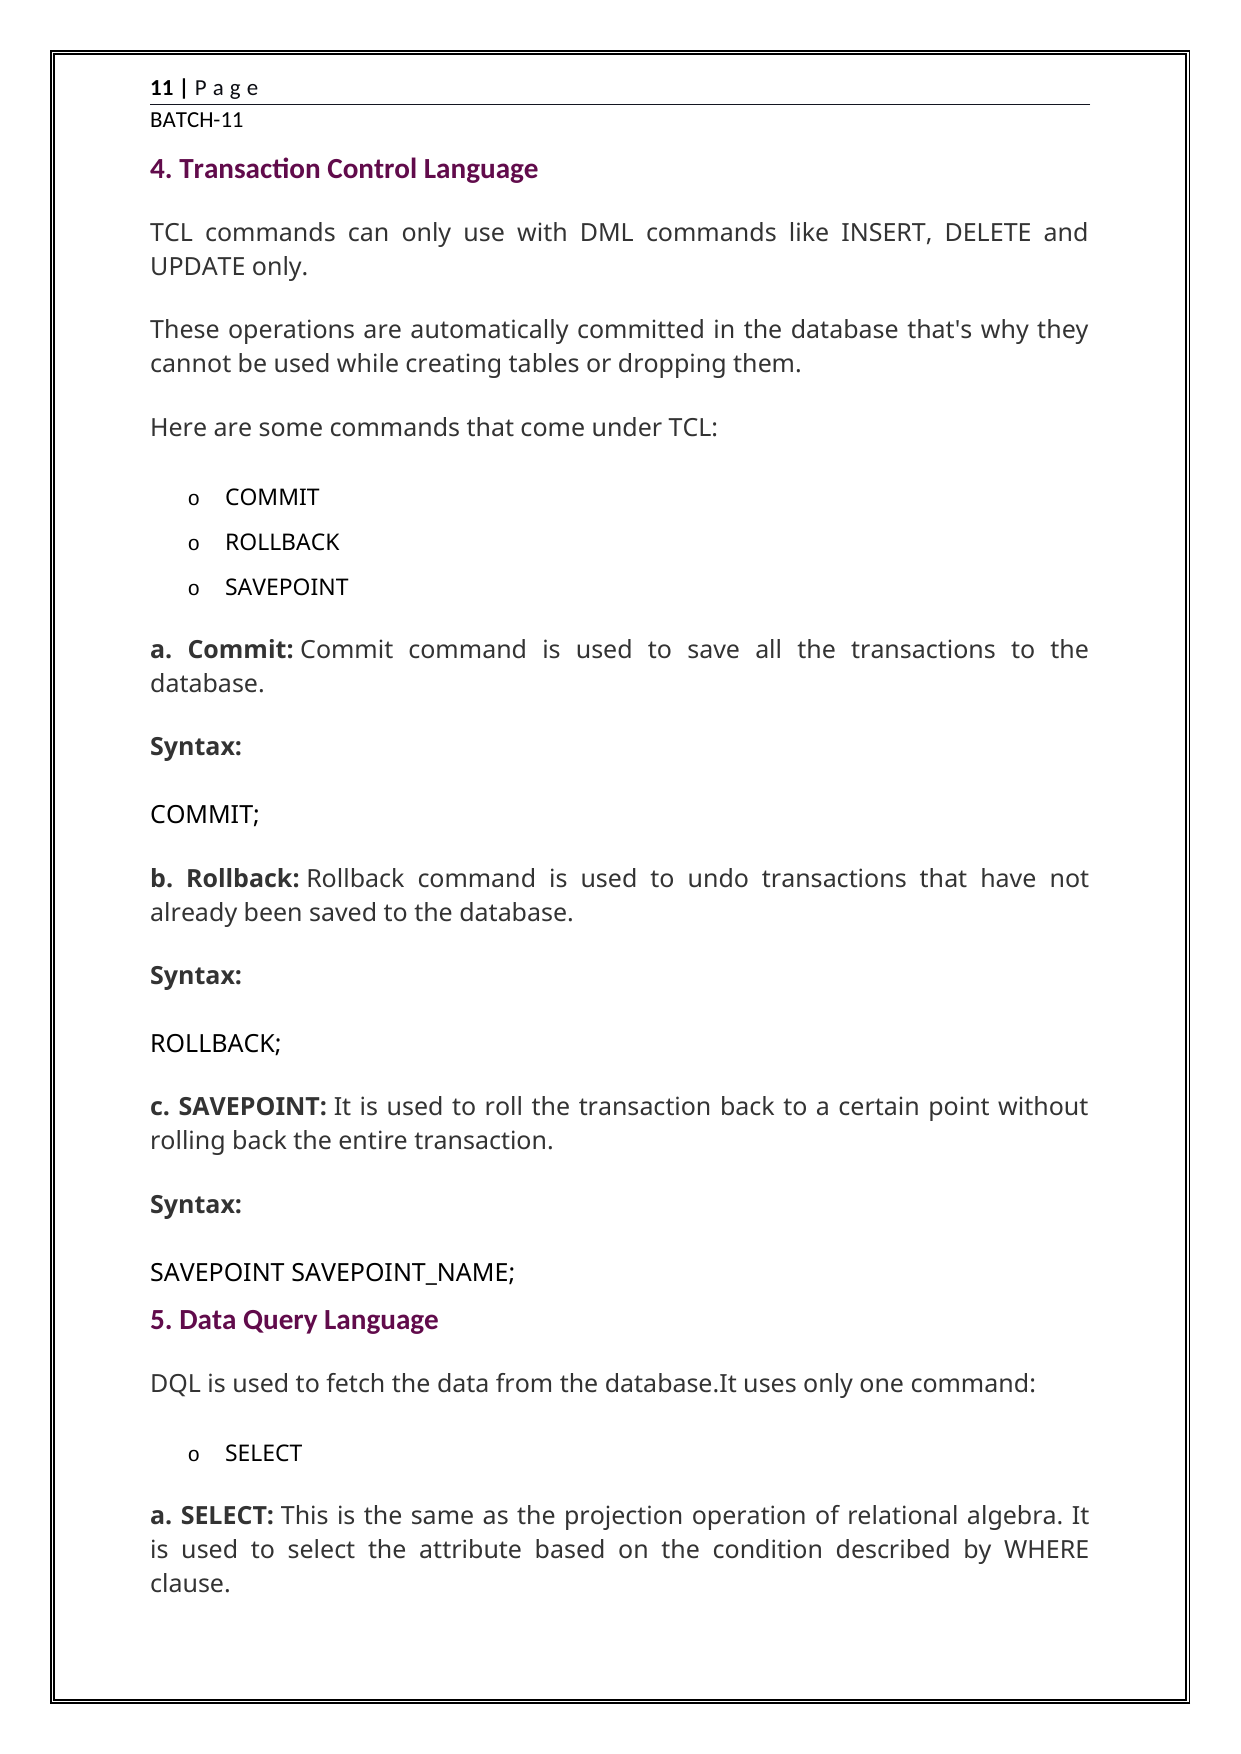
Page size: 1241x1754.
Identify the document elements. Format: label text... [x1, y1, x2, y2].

text Syntax: [150, 1186, 1090, 1220]
text DQL is used to fetch the data from the database.It uses only one command: [150, 1366, 1090, 1400]
subtitle 5. Data Query Language [150, 1301, 1090, 1337]
text ROLLBACK; [150, 1021, 1090, 1060]
list ROLLBACK [187, 518, 1090, 557]
text a. SELECT: This is the same as the projection operation of relational algebra. It is used to select the attribute based on the condition described by WHERE clause. [150, 1497, 1090, 1599]
text COMMIT; [150, 792, 1090, 831]
text These operations are automatically committed in the database that's why they cannot be used while creating tables or dropping them. [150, 312, 1090, 380]
text Syntax: [150, 729, 1090, 763]
text SAVEPOINT SAVEPOINT_NAME; [150, 1249, 1090, 1288]
subtitle 4. Transaction Control Language [150, 150, 1090, 186]
text a. Commit: Commit command is used to save all the transactions to the database. [150, 631, 1090, 699]
list SAVEPOINT [187, 563, 1090, 602]
text Syntax: [150, 957, 1090, 992]
text c. SAVEPOINT: It is used to roll the transaction back to a certain point without rolling back the entire transaction. [150, 1089, 1090, 1157]
text Here are some commands that come under TCL: [150, 409, 1090, 443]
list COMMIT [187, 473, 1090, 512]
text TCL commands can only use with DML commands like INSERT, DELETE and UPDATE only. [150, 215, 1090, 283]
text b. Rollback: Rollback command is used to undo transactions that have not already been saved to the database. [150, 860, 1090, 928]
list SELECT [187, 1429, 1090, 1468]
